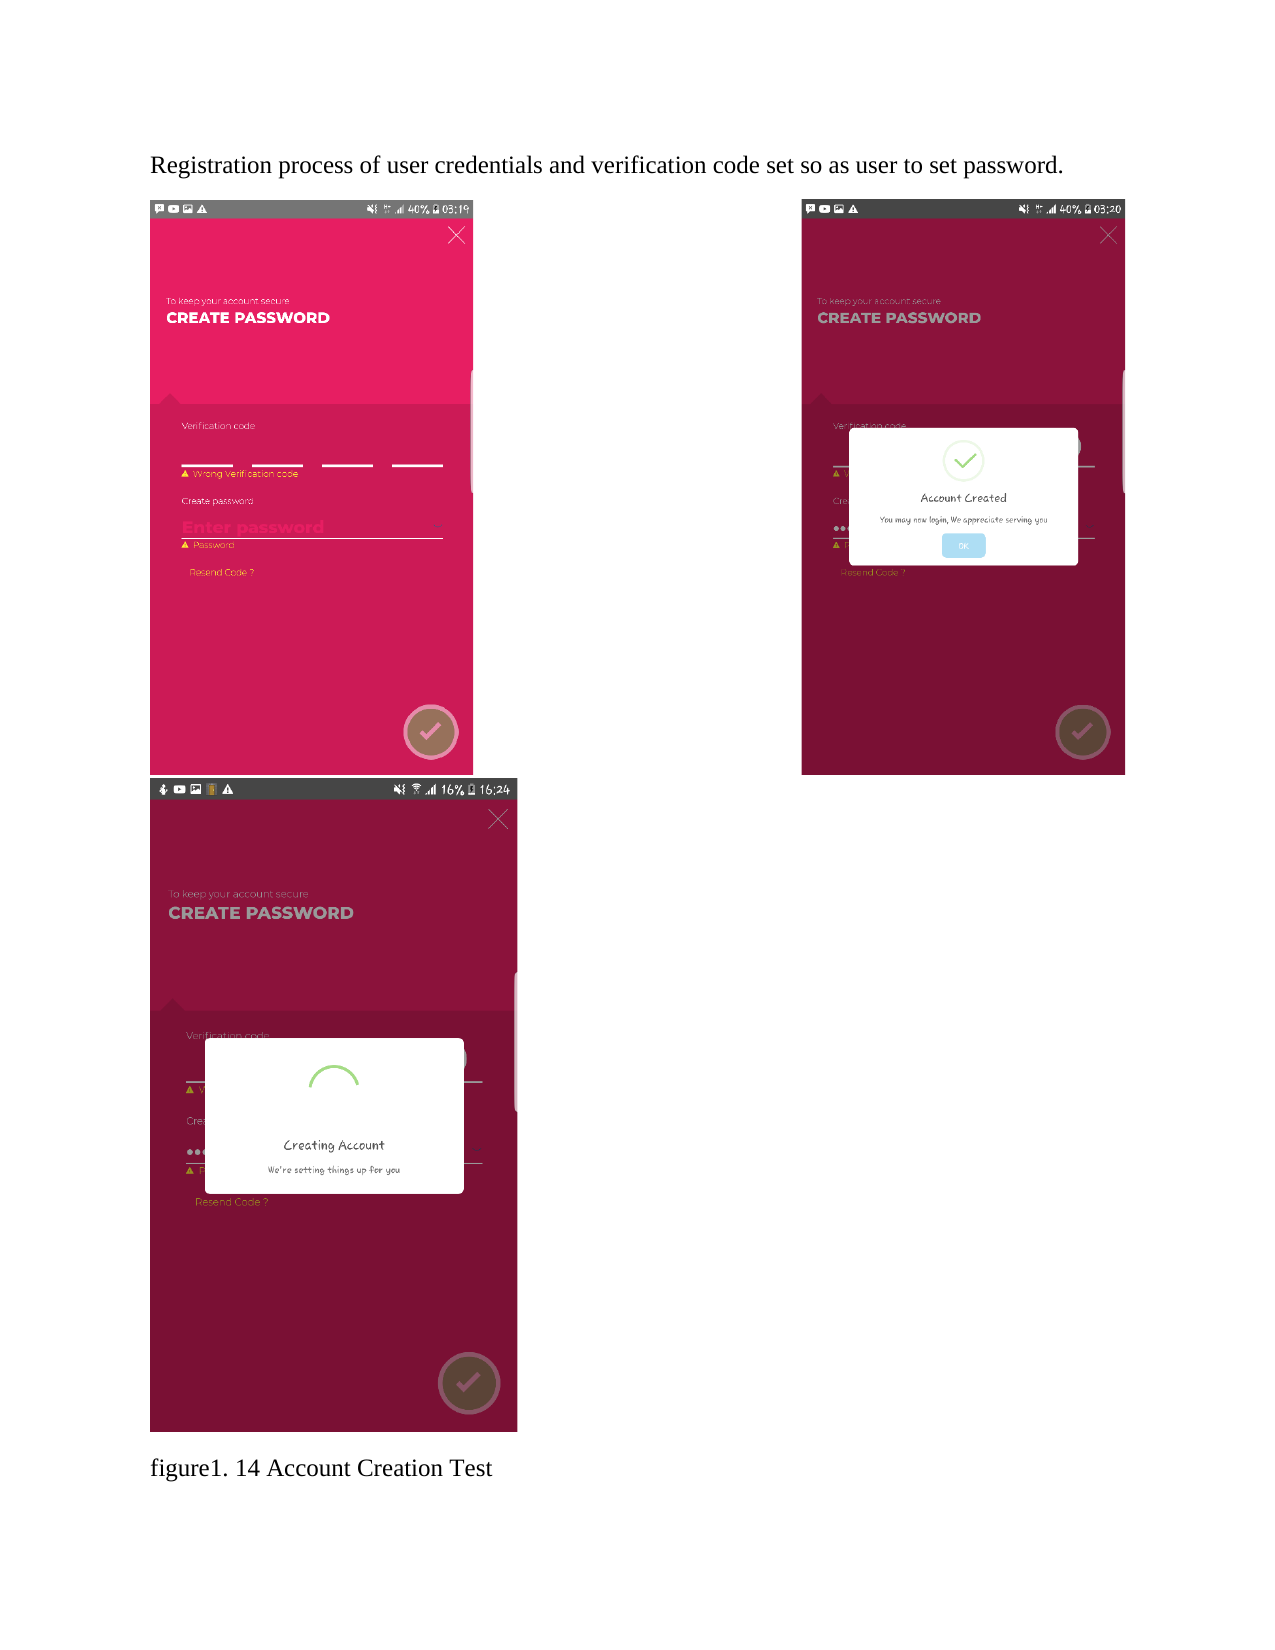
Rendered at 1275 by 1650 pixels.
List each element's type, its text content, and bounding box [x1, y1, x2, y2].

text figure1. 14 Account Creation Test [150, 1453, 1125, 1481]
picture [801, 199, 1125, 775]
text Registration process of user credentials and verification code set so as user to set password. [150, 150, 1125, 179]
picture [150, 778, 518, 1432]
picture [150, 200, 474, 775]
